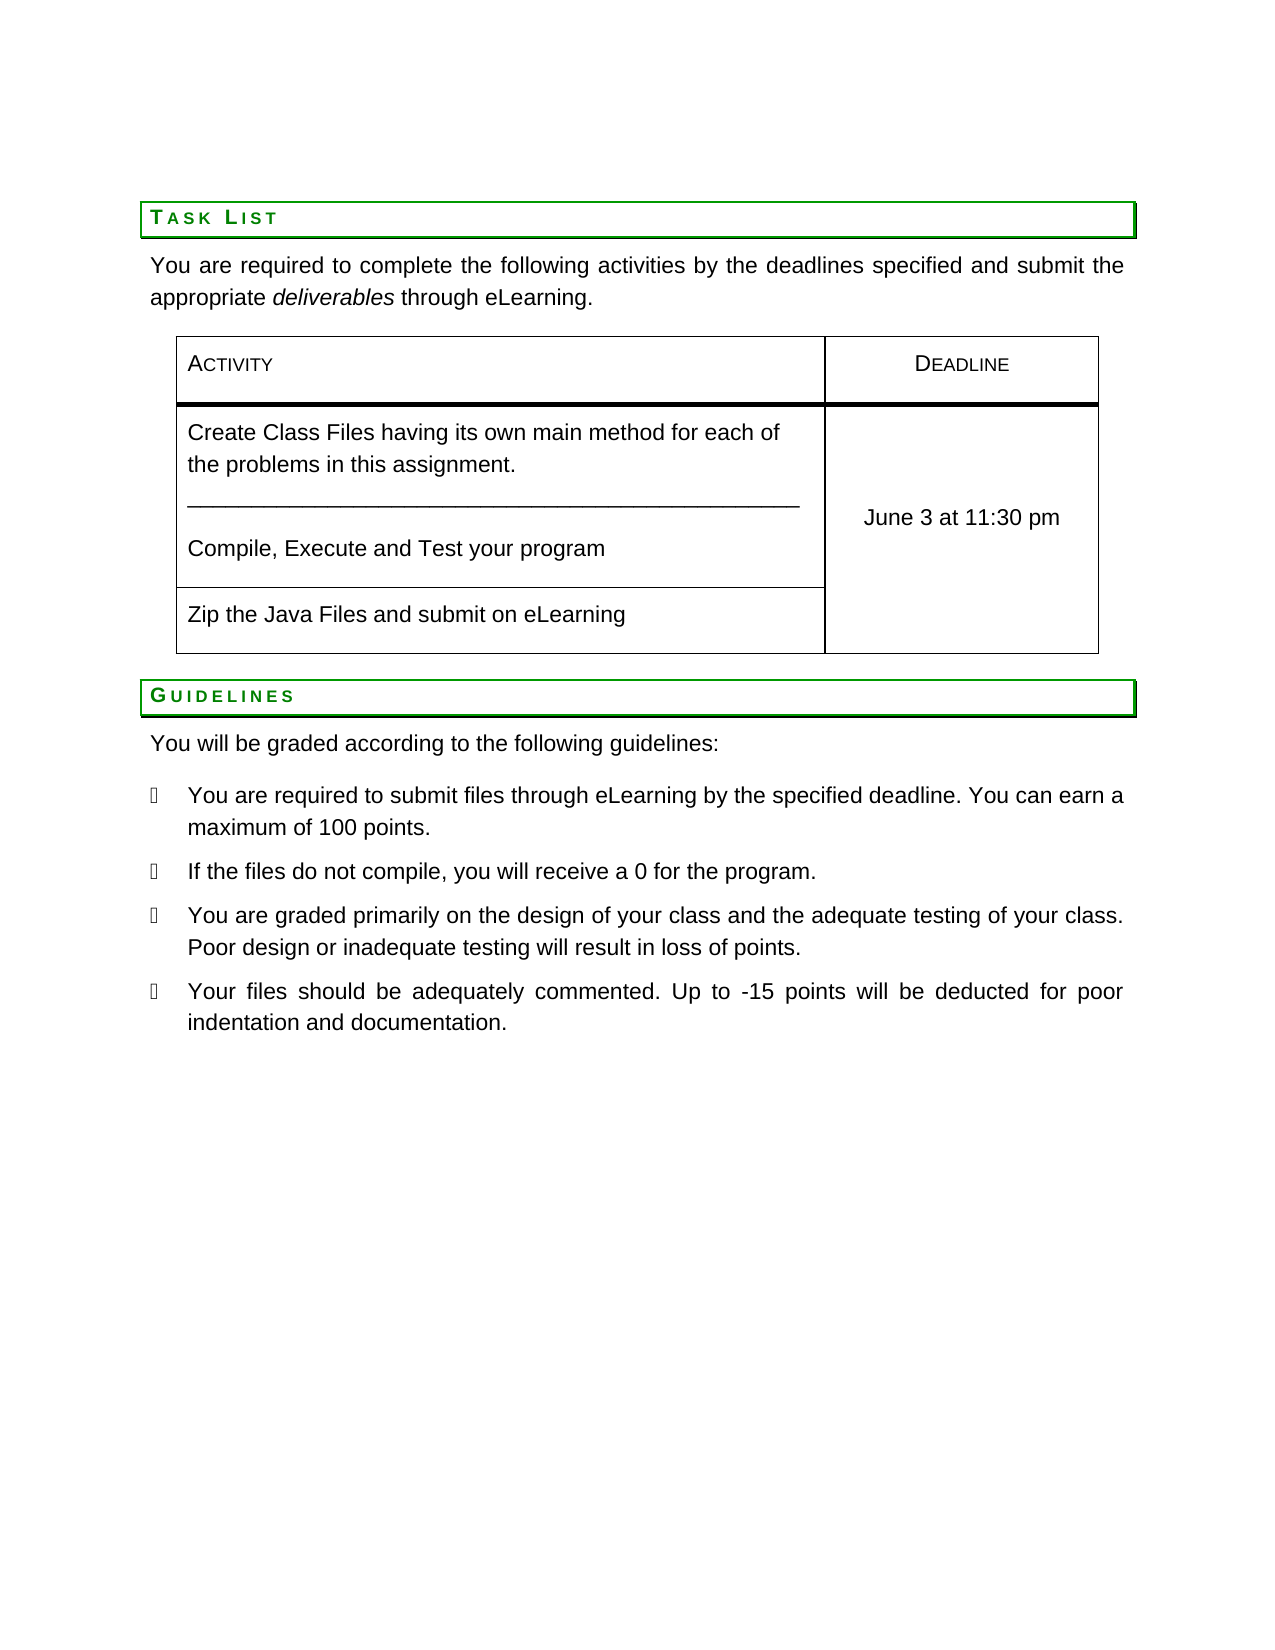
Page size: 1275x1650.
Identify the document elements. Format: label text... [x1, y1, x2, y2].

subtitle Task List [142, 203, 1133, 236]
table_cell Zip the Java Files and submit on eLearning [177, 588, 824, 653]
table_cell June 3 at 11:30 pm [826, 407, 1098, 653]
table_cell Create Class Files having its own main method for each of the problems in this assignment. ________________________________________________ Compile, Execute and Test your program [177, 407, 824, 587]
list You are graded primarily on the design of your class and the adequate testing of your class. Poor design or inadequate testing will result in loss of points. [150, 902, 1125, 960]
subtitle Guidelines [142, 681, 1133, 714]
text You will be graded according to the following guidelines: [150, 730, 1125, 756]
table_header Deadline [826, 337, 1098, 402]
list If the files do not compile, you will receive a 0 for the program. [150, 858, 1125, 884]
text You are required to complete the following activities by the deadlines specified and submit the appropriate deliverables through eLearning. [150, 252, 1125, 310]
list Your files should be adequately commented. Up to -15 points will be deducted for poor indentation and documentation. [150, 978, 1125, 1036]
list You are required to submit files through eLearning by the specified deadline. You can earn a maximum of 100 points. [150, 782, 1125, 840]
table_header Activity [177, 337, 824, 402]
